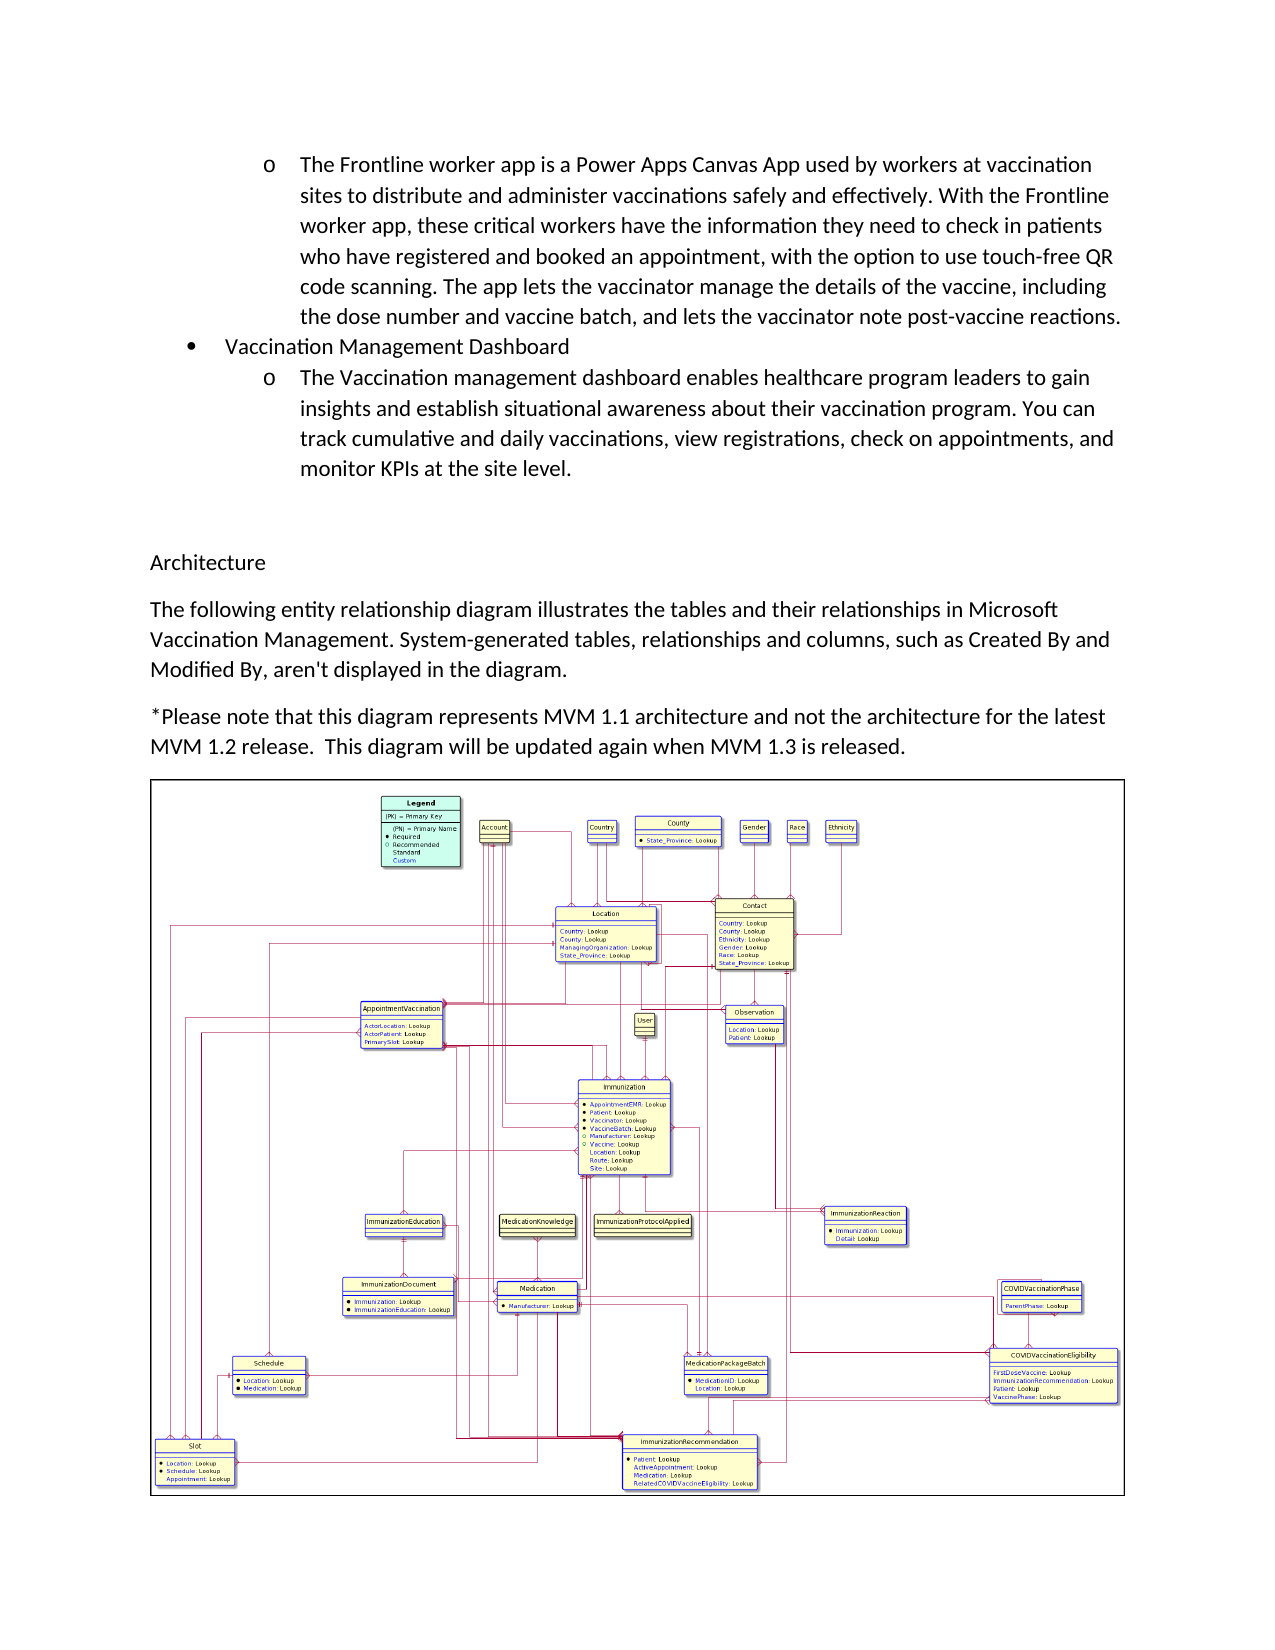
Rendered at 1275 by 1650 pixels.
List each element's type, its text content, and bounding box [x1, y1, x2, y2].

list Vaccination Management Dashboard [187, 332, 1125, 360]
list The Vaccination management dashboard enables healthcare program leaders to gain insights and establish situational awareness about their vaccination program. You can track cumulative and daily vaccinations, view registrations, check on appointments, and monitor KPIs at the site level. [262, 363, 1125, 482]
text Architecture [150, 548, 1125, 576]
picture [151, 780, 1124, 1495]
text *Please note that this diagram represents MVM 1.1 architecture and not the architecture for the latest MVM 1.2 release. This diagram will be updated again when MVM 1.3 is released. [150, 702, 1125, 761]
list The Frontline worker app is a Power Apps Canvas App used by workers at vaccination sites to distribute and administer vaccinations safely and effectively. With the Frontline worker app, these critical workers have the information they need to check in patients who have registered and booked an appointment, with the option to use touch-free QR code scanning. The app lets the vaccinator manage the details of the vaccine, including the dose number and vaccine batch, and lets the vaccinator note post-vaccine reactions. [262, 150, 1125, 330]
text The following entity relationship diagram illustrates the tables and their relationships in Microsoft Vaccination Management. System-generated tables, relationships and columns, such as Created By and Modified By, aren't displayed in the diagram. [150, 595, 1125, 683]
